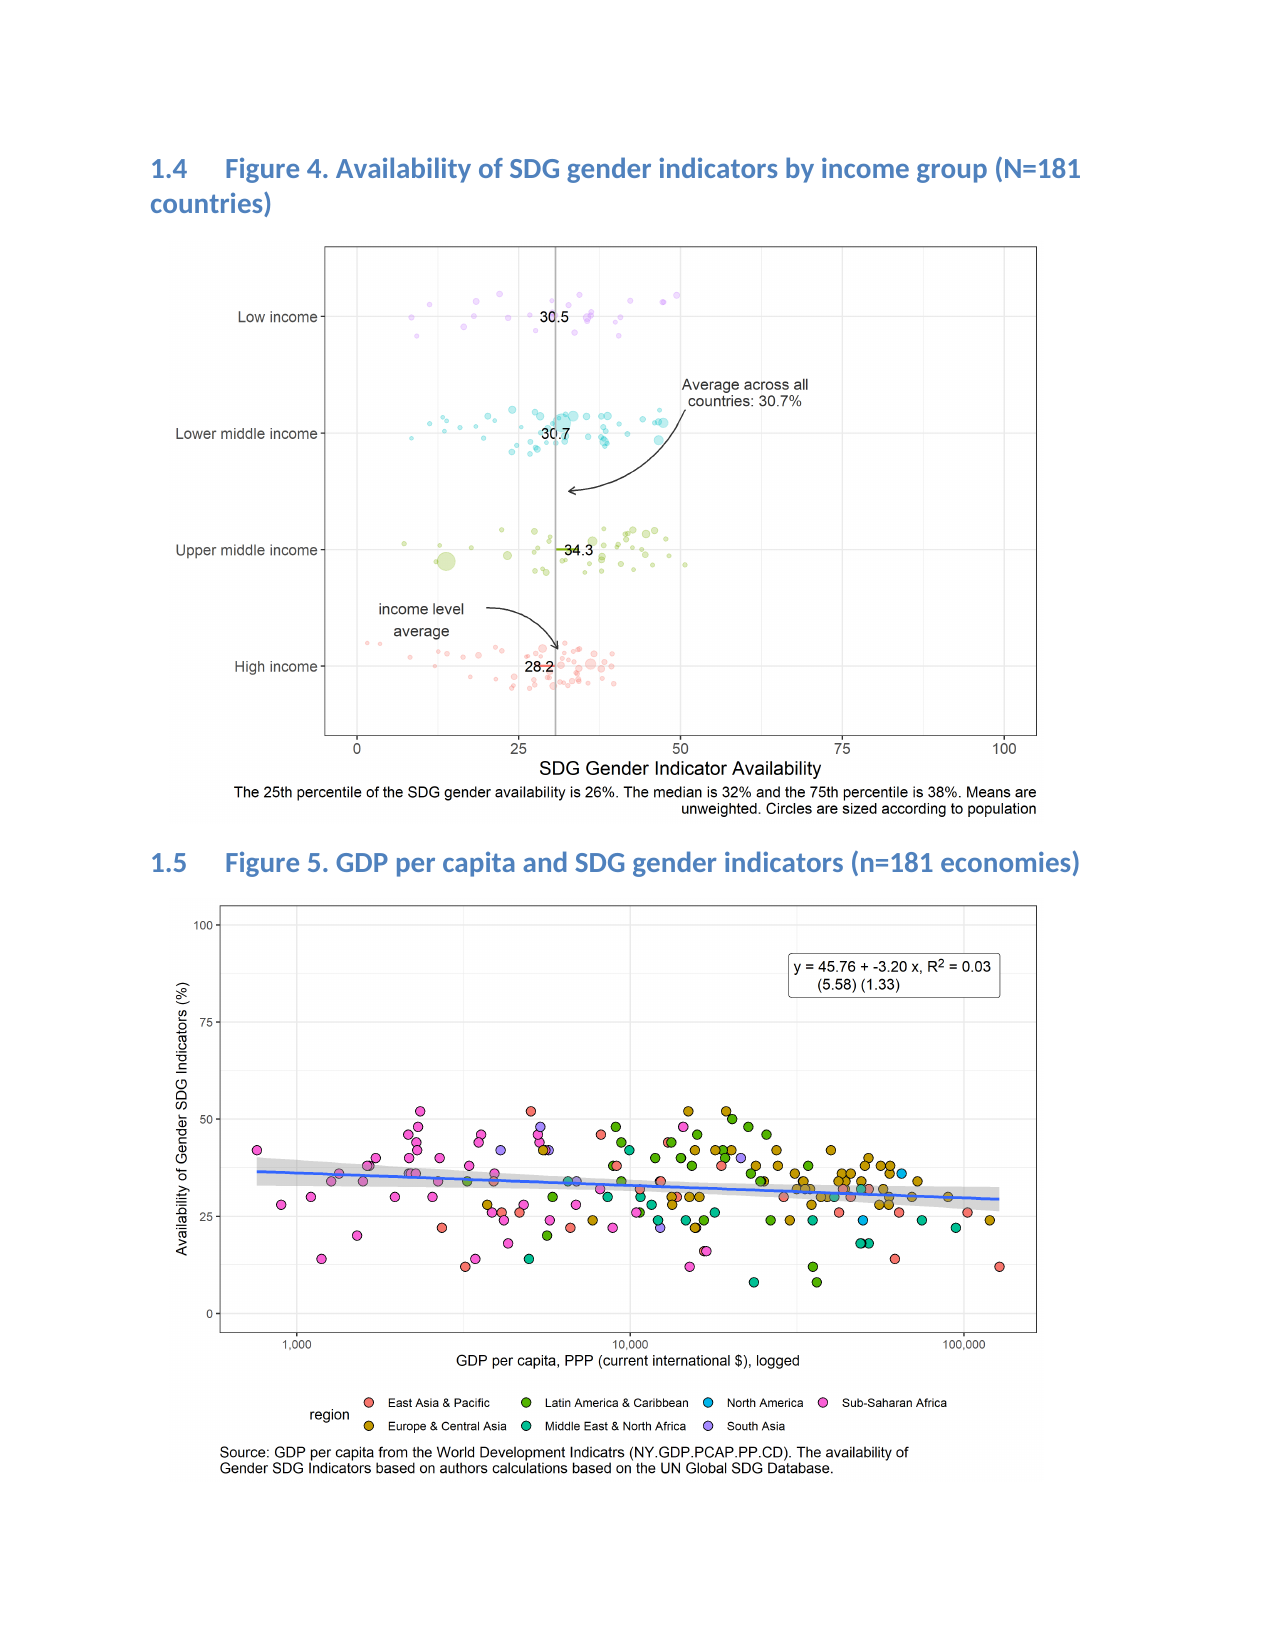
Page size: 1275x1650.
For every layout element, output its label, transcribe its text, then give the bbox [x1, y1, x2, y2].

picture [168, 898, 1044, 1482]
picture [168, 240, 1044, 824]
subtitle 1.4 Figure 4. Availability of SDG gender indicators by income group (N=181 countries) [150, 150, 1125, 221]
subtitle 1.5 Figure 5. GDP per capita and SDG gender indicators (n=181 economies) [150, 844, 1125, 880]
